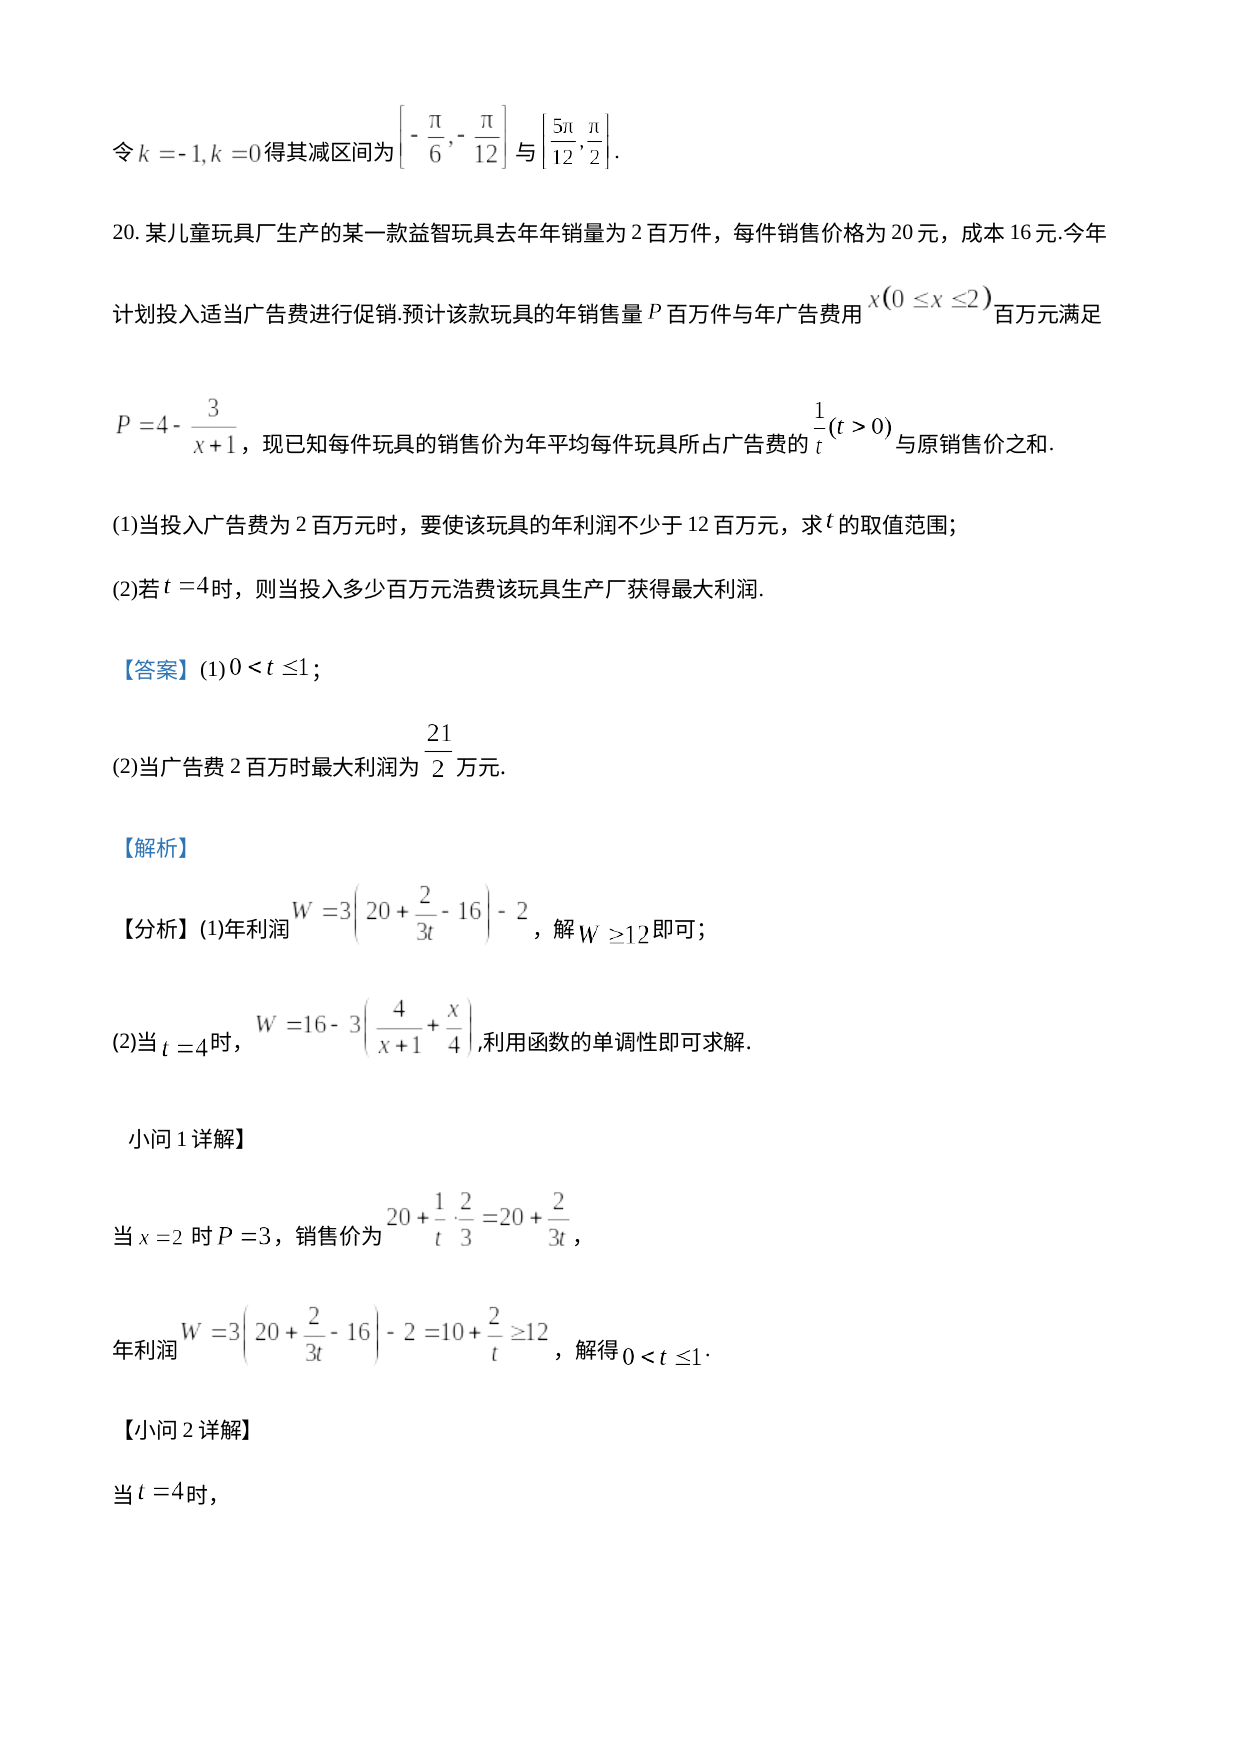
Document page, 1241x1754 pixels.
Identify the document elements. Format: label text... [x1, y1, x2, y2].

text (2)当广告费2百万时最大利润为万元. [112, 717, 1128, 815]
text 【解析】 [112, 831, 1128, 863]
text 小问1详解】 [112, 1106, 1128, 1171]
text 年利润，解得. [112, 1300, 1128, 1397]
text (2)当时，,利用函数的单调性即可求解. [112, 992, 1128, 1090]
text 【小问2详解】 [112, 1413, 1128, 1446]
text 当时， [112, 1461, 1128, 1526]
text 【答案】(1)； [112, 636, 1128, 701]
text (2)若时，则当投入多少百万元浩费该玩具生产厂获得最大利润. [112, 556, 1128, 621]
text 当 时，销售价为， [112, 1186, 1128, 1284]
text 20. 某儿童玩具厂生产的某一款益智玩具去年年销量为2百万件，每件销售价格为20元，成本16元.今年计划投入适当广告费进行促销.预计该款玩具的年销售量百万件与年广告费用百万元满足，现已知每件玩具的销售价为年平均每件玩具所占广告费的与原销售价之和. [112, 215, 1128, 491]
text (1)当投入广告费为2百万元时，要使该玩具的年利润不少于12百万元，求的取值范围； [112, 507, 1128, 540]
text 【分析】(1)年利润，解即可； [112, 879, 1128, 976]
text 令得其减区间为与. [112, 102, 1128, 199]
